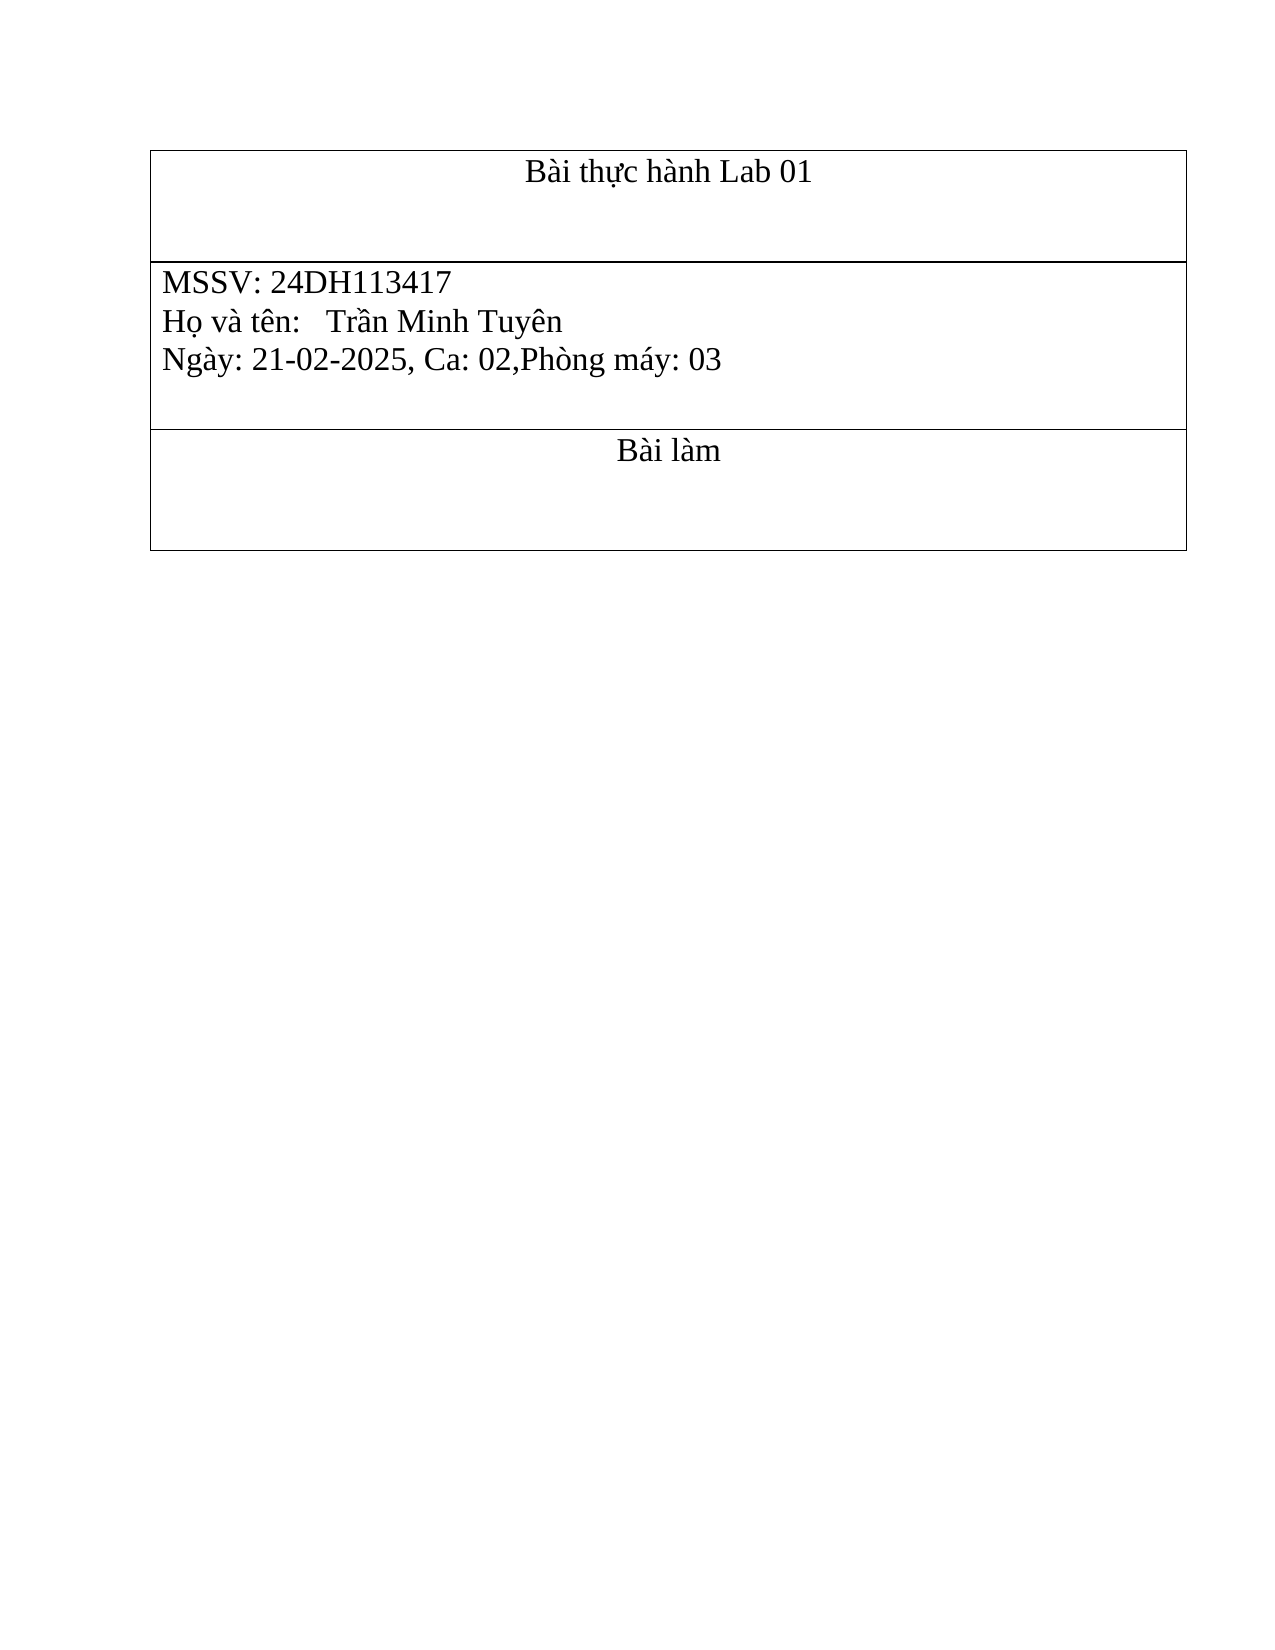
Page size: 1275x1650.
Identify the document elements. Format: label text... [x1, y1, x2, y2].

table_header Bài thực hành Lab 01 [151, 151, 1186, 261]
table_cell MSSV: 24DH113417 Họ và tên: Trần Minh Tuyên Ngày: 21-02-2025, Ca: 02,Phòng máy: 03 [151, 263, 1186, 429]
table_cell Bài làm [151, 430, 1186, 550]
